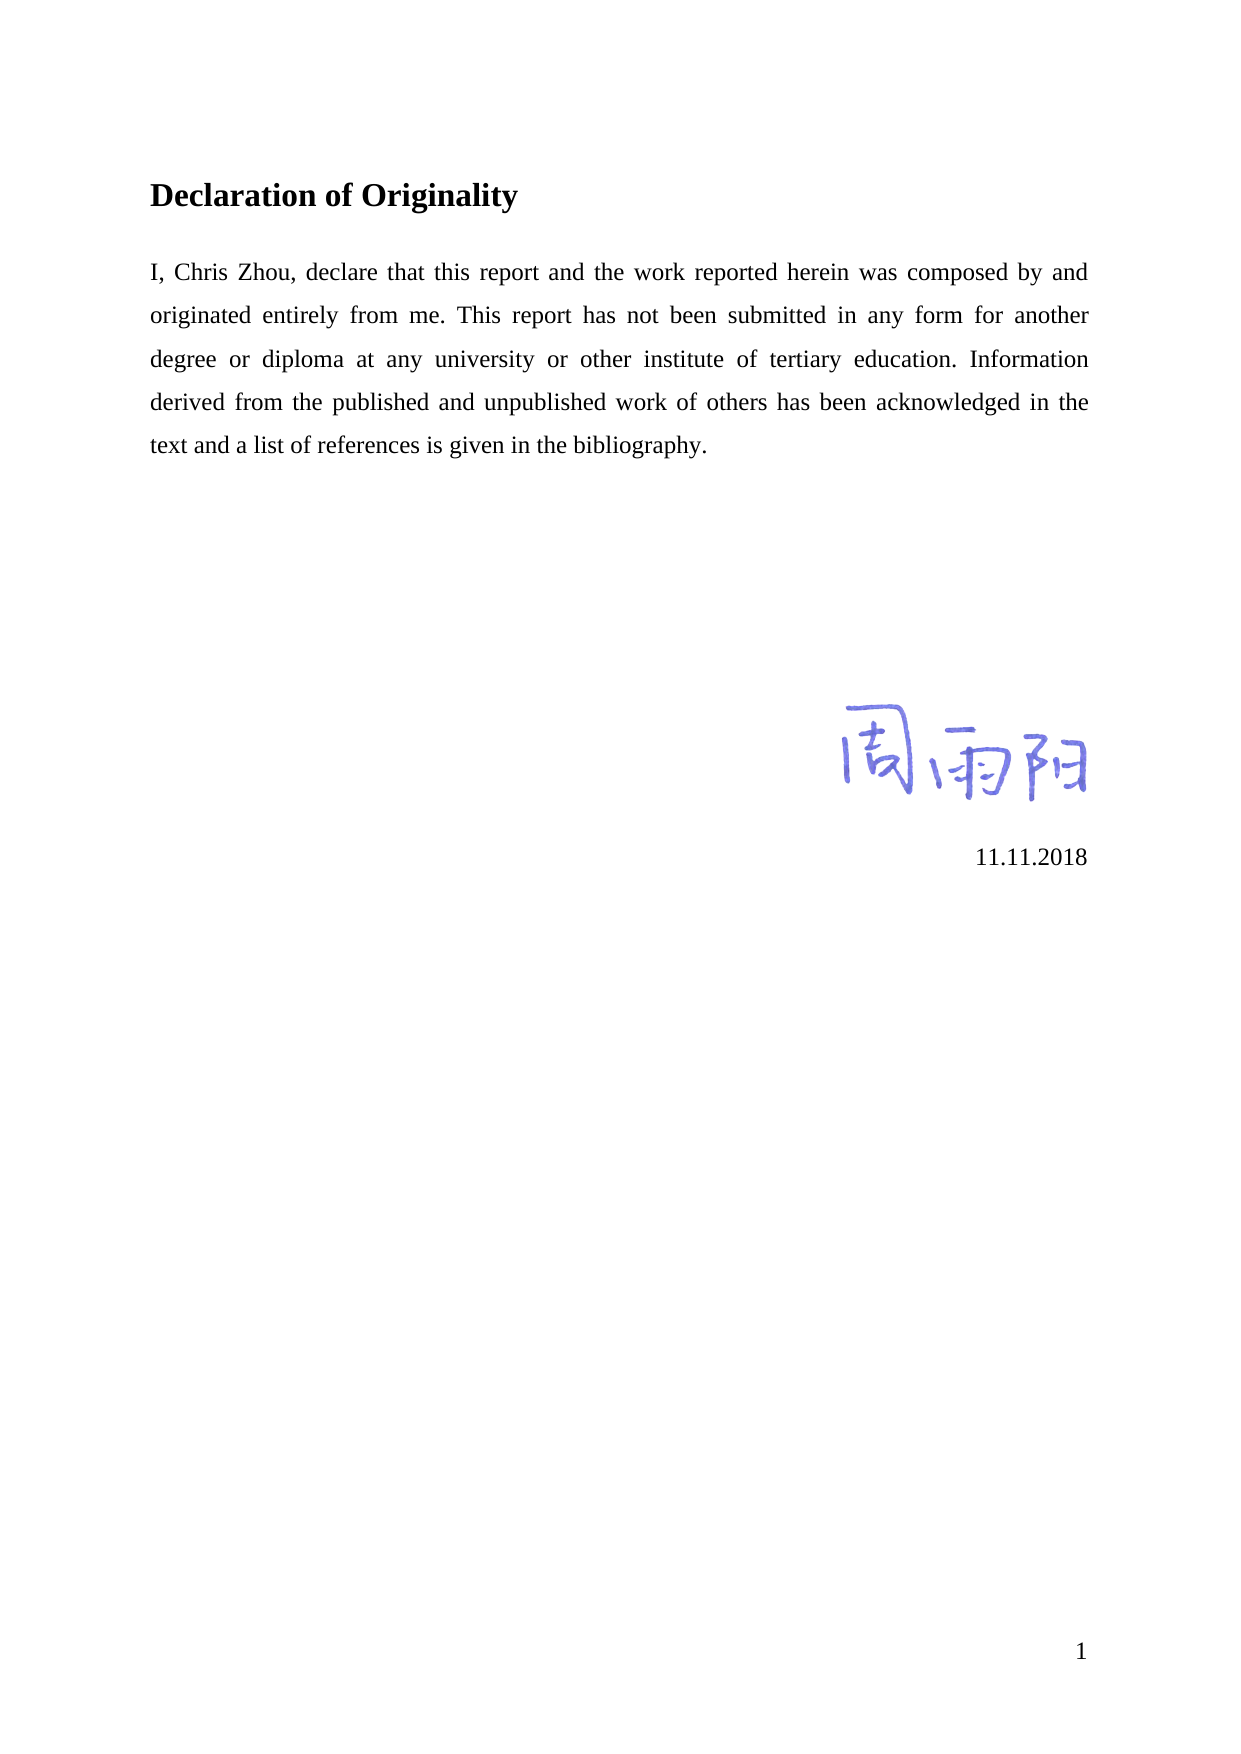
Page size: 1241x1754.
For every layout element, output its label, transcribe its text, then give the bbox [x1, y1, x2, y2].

subtitle Declaration of Originality [150, 175, 1090, 213]
picture [841, 702, 1088, 803]
text I, Chris Zhou, declare that this report and the work reported herein was composed by and originated entirely from me. This report has not been submitted in any form for another degree or diploma at any university or other institute of tertiary education. Information derived from the published and unpublished work of others has been acknowledged in the text and a list of references is given in the bibliography. [150, 257, 1090, 459]
text 11.11.2018 [150, 842, 1090, 871]
